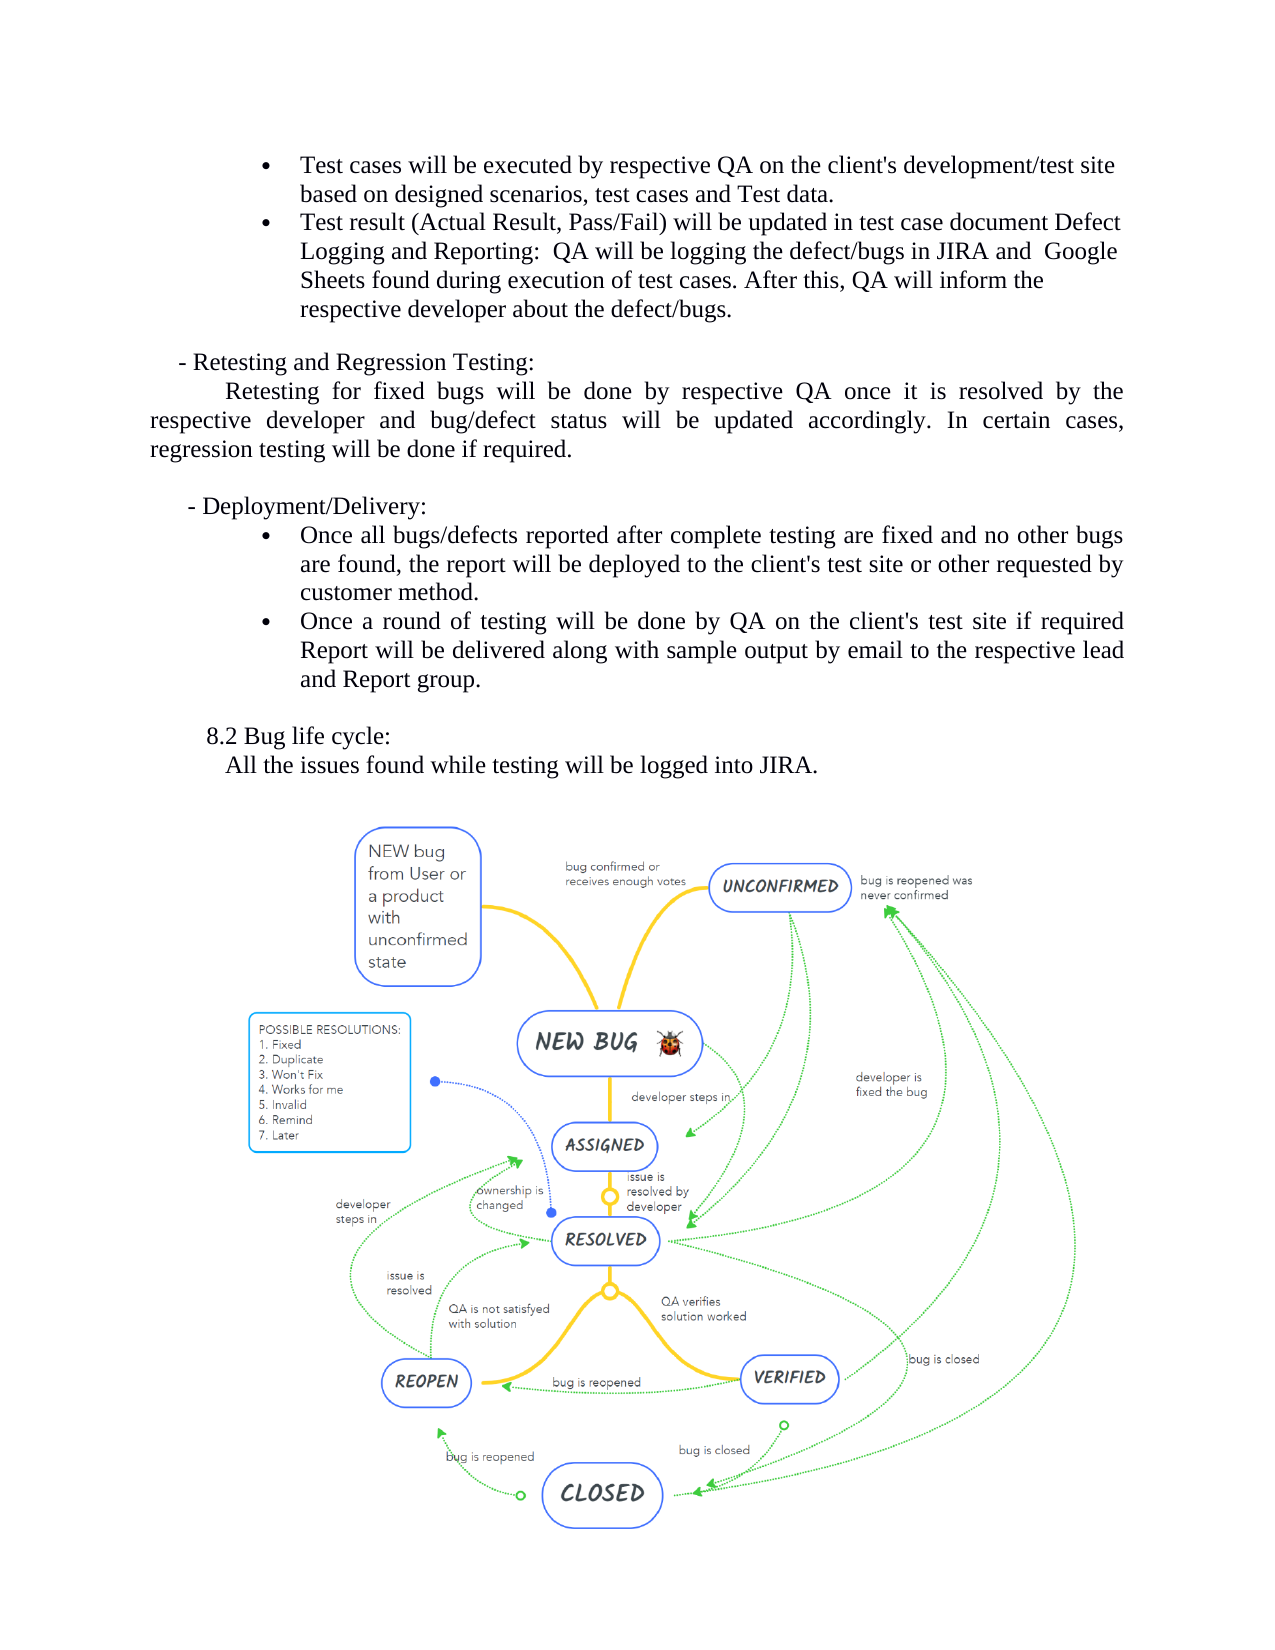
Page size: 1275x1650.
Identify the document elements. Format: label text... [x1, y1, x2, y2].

text Retesting for fixed bugs will be done by respective QA once it is resolved by the respective developer and bug/defect status will be updated accordingly. In certain cases, regression testing will be done if required. [150, 376, 1125, 462]
text All the issues found while testing will be logged into JIRA. [150, 750, 1125, 779]
list Test result (Actual Result, Pass/Fail) will be updated in test case document Defect Logging and Reporting: QA will be logging the defect/bugs in JIRA and Google Sheets found during execution of test cases. After this, QA will inform the respective developer about the defect/bugs. [262, 207, 1125, 322]
list Once a round of testing will be done by QA on the client's test site if required Report will be delivered along with sample output by email to the respective lead and Report group. [262, 606, 1125, 692]
text - Retesting and Regression Testing: [150, 347, 1125, 376]
text - Deployment/Delivery: [150, 491, 1125, 520]
list Once all bugs/defects reported after complete testing are fixed and no other bugs are found, the report will be deployed to the client's test site or other requested by customer method. [262, 520, 1125, 606]
text 8.2 Bug life cycle: [206, 721, 1125, 750]
list Test cases will be executed by respective QA on the client's development/test site based on designed scenarios, test cases and Test data. [262, 150, 1125, 207]
picture [196, 799, 1087, 1543]
